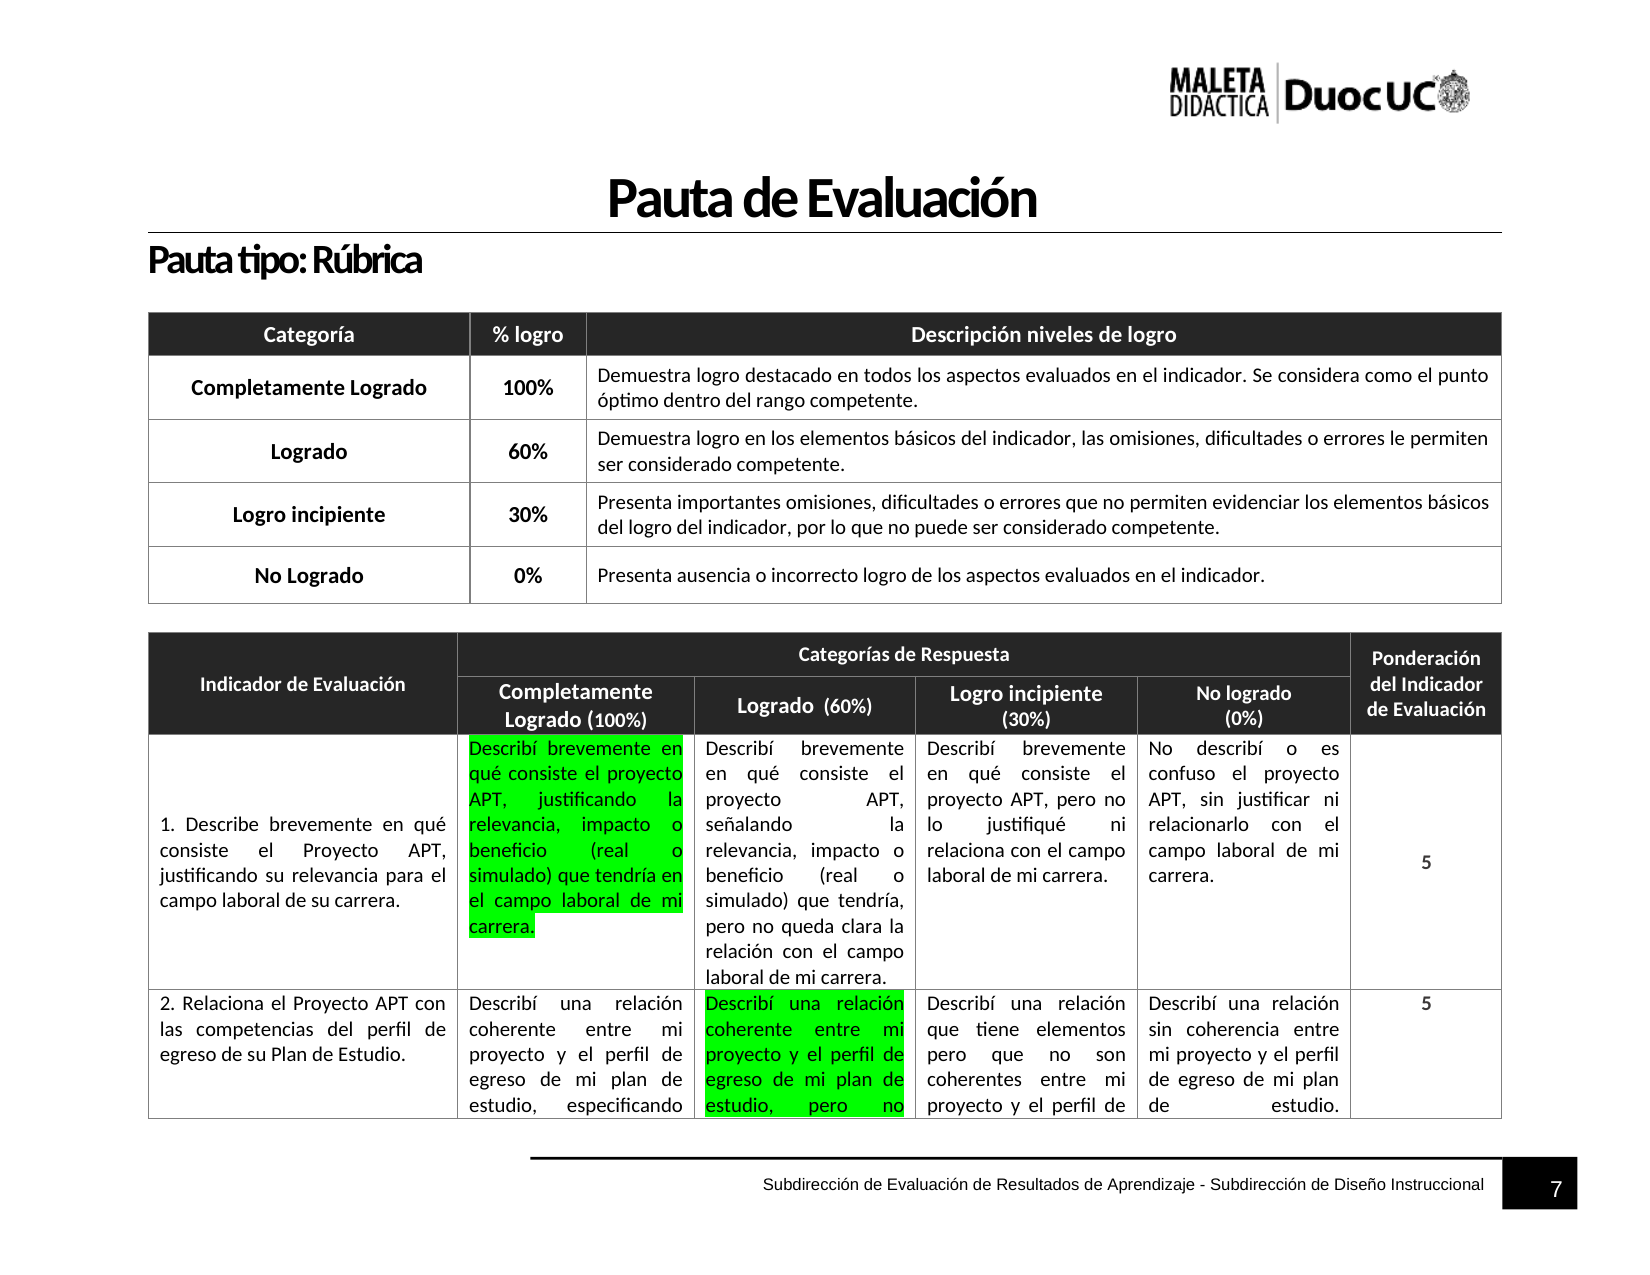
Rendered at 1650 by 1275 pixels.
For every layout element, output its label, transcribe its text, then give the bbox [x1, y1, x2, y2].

table_header Descripción niveles de logro [587, 313, 1501, 355]
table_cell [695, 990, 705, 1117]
table_cell 0% [471, 547, 586, 603]
table_cell Logro incipiente (30%) [916, 677, 1137, 734]
table_cell 5 [1351, 735, 1501, 989]
table_cell Describí brevemente en qué consiste el proyecto APT, pero no lo justifiqué ni relaciona con el campo laboral de mi carrera. [916, 735, 1137, 989]
table_cell Describí brevemente en qué consiste el proyecto APT, justificando la relevancia, impacto o beneficio (real o simulado) que tendría en el campo laboral de mi carrera. [458, 735, 694, 989]
table_cell Presenta importantes omisiones, dificultades o errores que no permiten evidenciar los elementos básicos del logro del indicador, por lo que no puede ser considerado competente. [587, 483, 1501, 546]
text Pauta de Evaluación [148, 161, 1502, 232]
table_header Indicador de Evaluación [149, 633, 457, 734]
table_cell No logrado (0%) [1138, 677, 1350, 734]
table_cell Logrado [149, 420, 469, 482]
table_cell No Logrado [149, 547, 469, 603]
table_cell 2. Relaciona el Proyecto APT con las competencias del perfil de egreso de su Plan de Estudio. [149, 990, 457, 1117]
table_cell 60% [471, 420, 586, 482]
table_cell Presenta ausencia o incorrecto logro de los aspectos evaluados en el indicador. [587, 547, 1501, 603]
table_cell No describí o es confuso el proyecto APT, sin justificar ni relacionarlo con el campo laboral de mi carrera. [1138, 735, 1350, 989]
table_header Categorías de Respuesta [458, 633, 1350, 676]
text Pauta tipo: Rúbrica [148, 233, 1502, 284]
table_cell Describí una relación que tiene elementos pero que no son coherentes entre mi proyecto y el perfil de egreso de mi plan de estudio. [916, 990, 1137, 1117]
table_cell Completamente Logrado (100%) [458, 677, 694, 734]
table_header % logro [471, 313, 586, 355]
picture [1162, 54, 1478, 130]
table_cell Logrado (60%) [695, 677, 915, 734]
table_cell 5 [1351, 990, 1501, 1117]
table_cell Logro incipiente [149, 483, 469, 546]
table_cell 1. Describe brevemente en qué consiste el Proyecto APT, justificando su relevancia para el campo laboral de su carrera. [149, 735, 457, 989]
table_cell Demuestra logro destacado en todos los aspectos evaluados en el indicador. Se considera como el punto óptimo dentro del rango competente. [587, 356, 1501, 418]
table_cell Completamente Logrado [149, 356, 469, 418]
table_header Ponderación del Indicador de Evaluación [1351, 633, 1501, 734]
table_header Categoría [149, 313, 469, 355]
table_cell 30% [471, 483, 586, 546]
table_cell Demuestra logro en los elementos básicos del indicador, las omisiones, dificultades o errores le permiten ser considerado competente. [587, 420, 1501, 482]
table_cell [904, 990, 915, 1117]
table_cell 100% [471, 356, 586, 418]
table_cell Describí brevemente en qué consiste el proyecto APT, señalando la relevancia, impacto o beneficio (real o simulado) que tendría, pero no queda clara la relación con el campo laboral de mi carrera. [695, 735, 915, 989]
